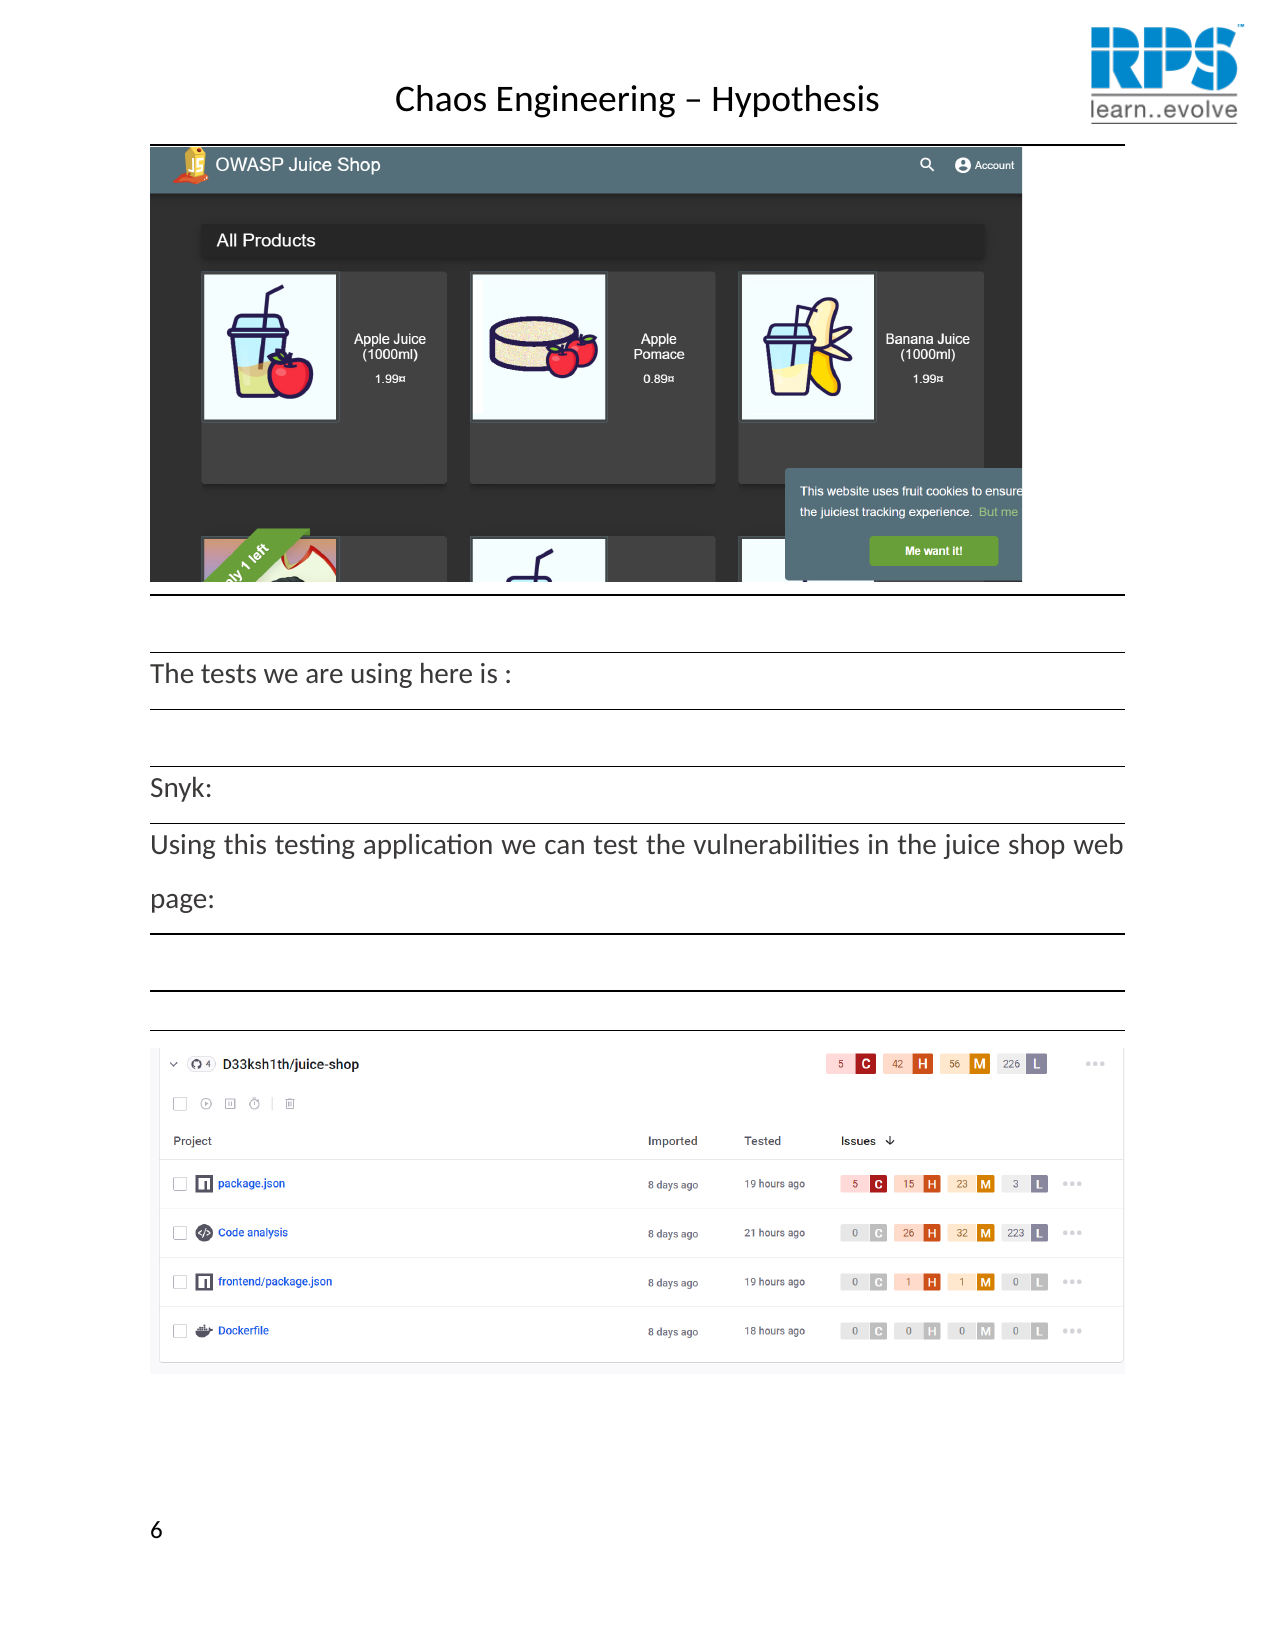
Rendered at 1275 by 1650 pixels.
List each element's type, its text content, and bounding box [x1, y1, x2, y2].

text The tests we are using here is : [150, 653, 1125, 691]
text Using this testing application we can test the vulnerabilities in the juice shop web page: [150, 824, 1125, 915]
picture [1091, 24, 1245, 124]
text Snyk: [150, 767, 1125, 805]
picture [150, 147, 1023, 582]
picture [150, 1048, 1125, 1374]
